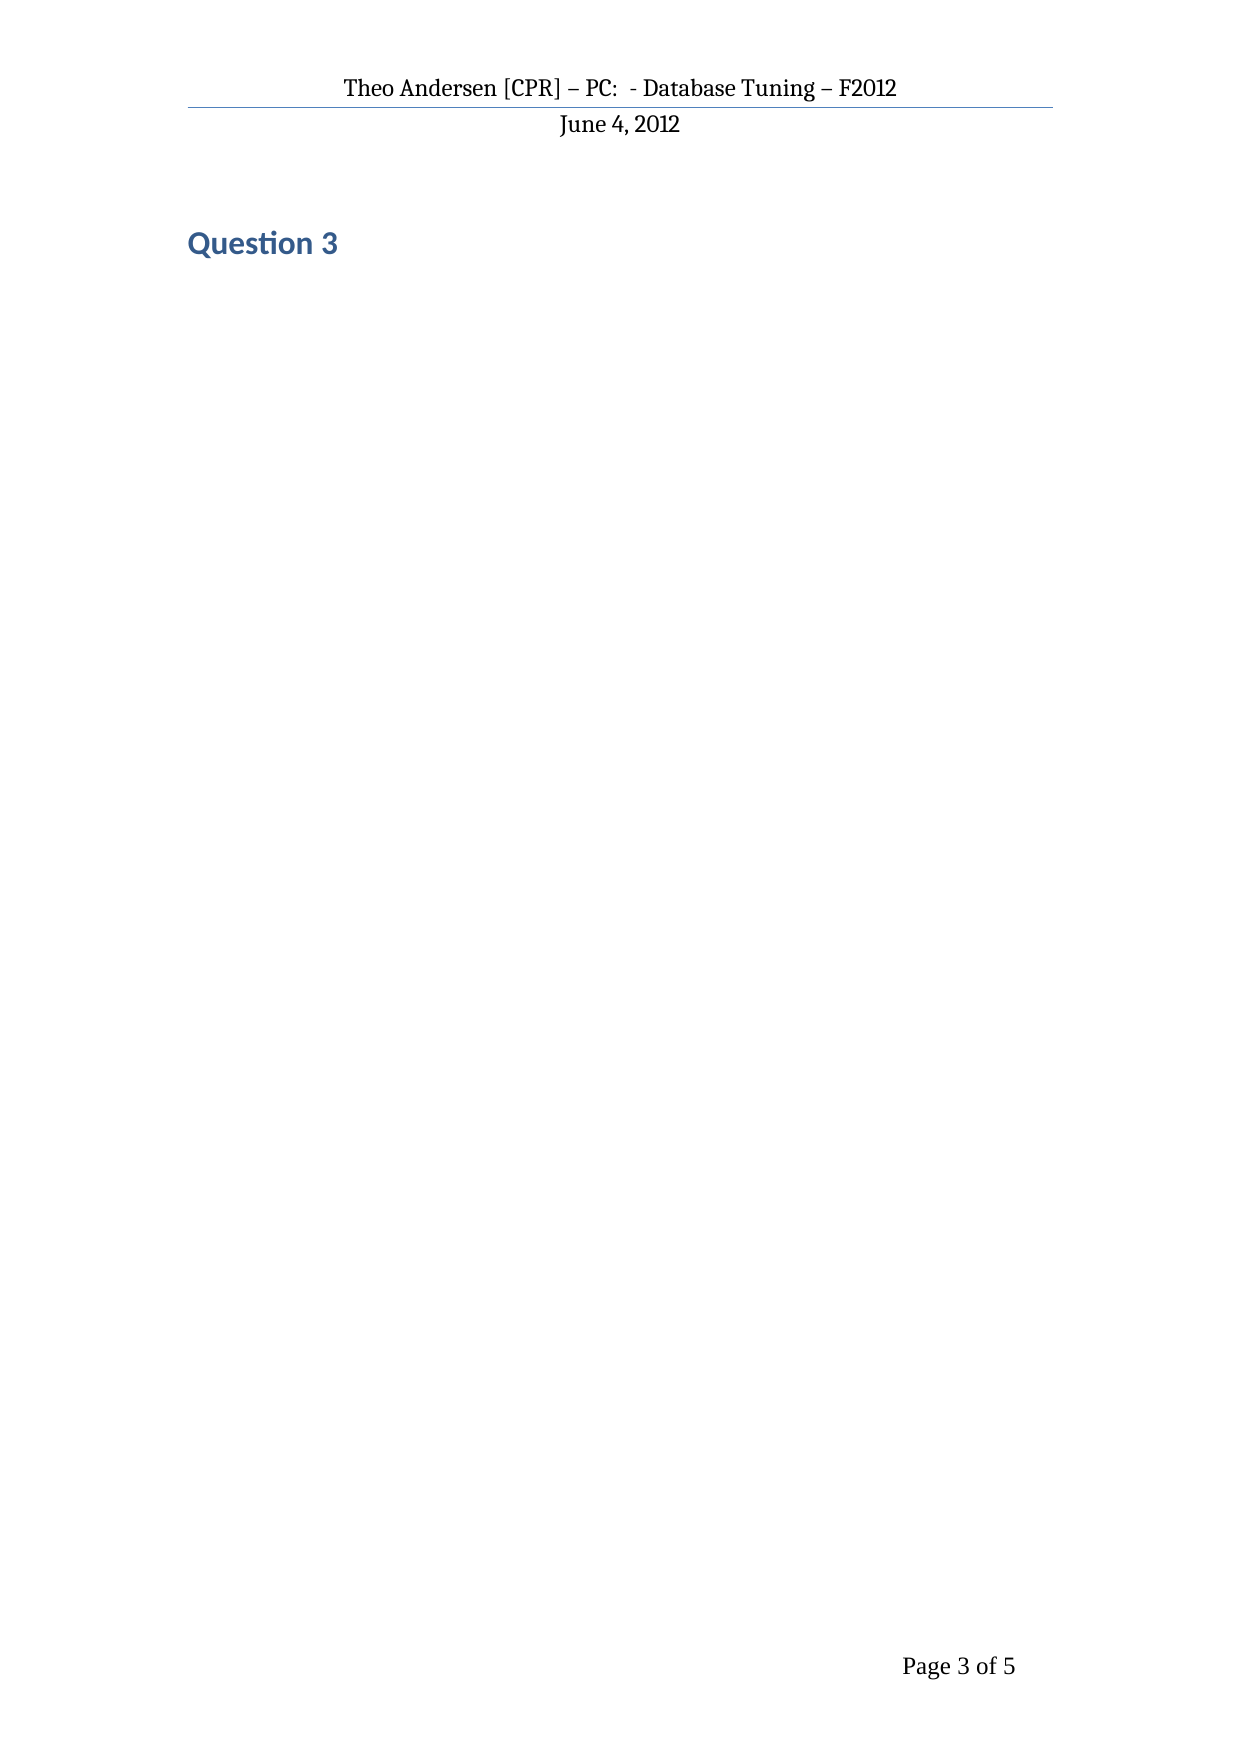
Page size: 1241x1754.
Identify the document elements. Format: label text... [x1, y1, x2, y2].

subtitle Question 3 [187, 222, 1053, 262]
